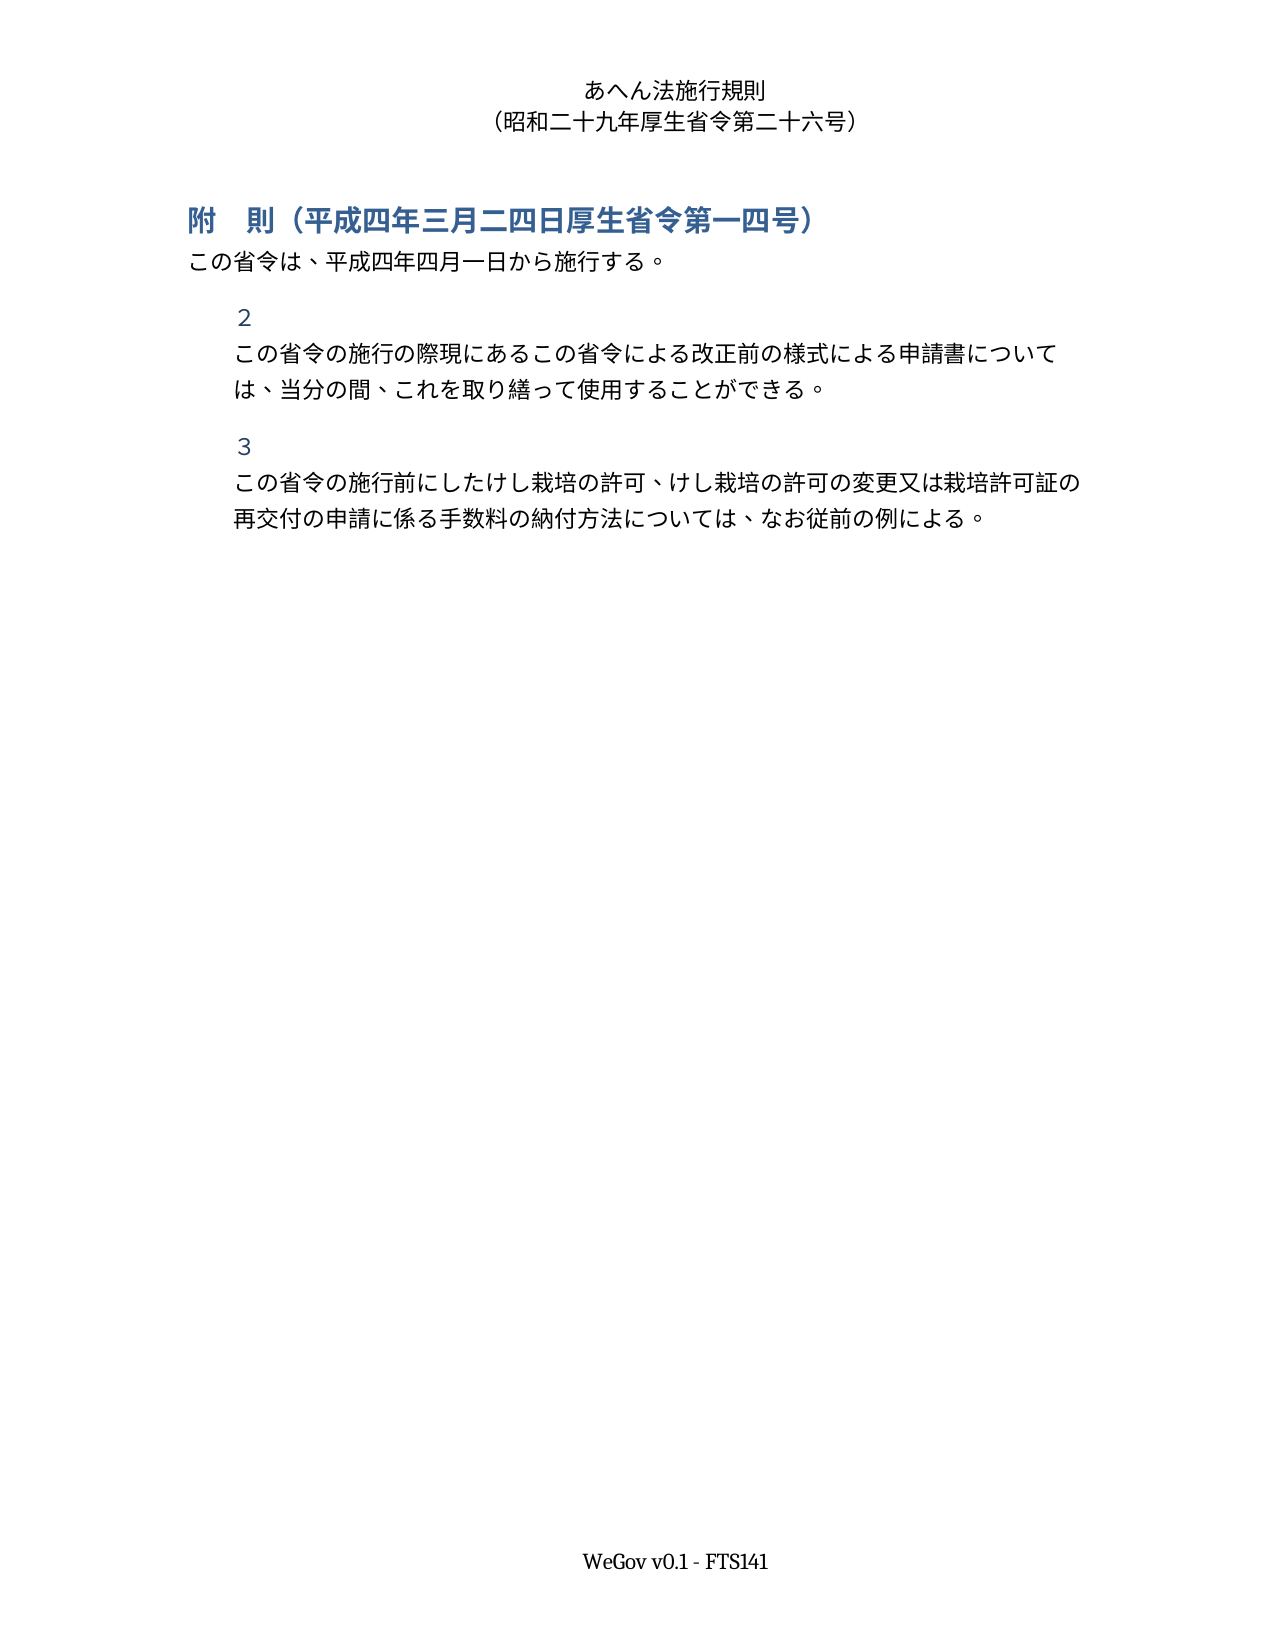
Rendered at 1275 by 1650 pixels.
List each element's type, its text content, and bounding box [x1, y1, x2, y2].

subtitle ３ [233, 431, 1087, 462]
text この省令は、平成四年四月一日から施行する。 [187, 246, 1087, 277]
subtitle ２ [233, 302, 1087, 334]
subtitle 附 則（平成四年三月二四日厚生省令第一四号） [187, 200, 1087, 240]
text この省令の施行の際現にあるこの省令による改正前の様式による申請書については、当分の間、これを取り繕って使用することができる。 [233, 338, 1087, 406]
text この省令の施行前にしたけし栽培の許可、けし栽培の許可の変更又は栽培許可証の再交付の申請に係る手数料の納付方法については、なお従前の例による。 [233, 467, 1087, 534]
